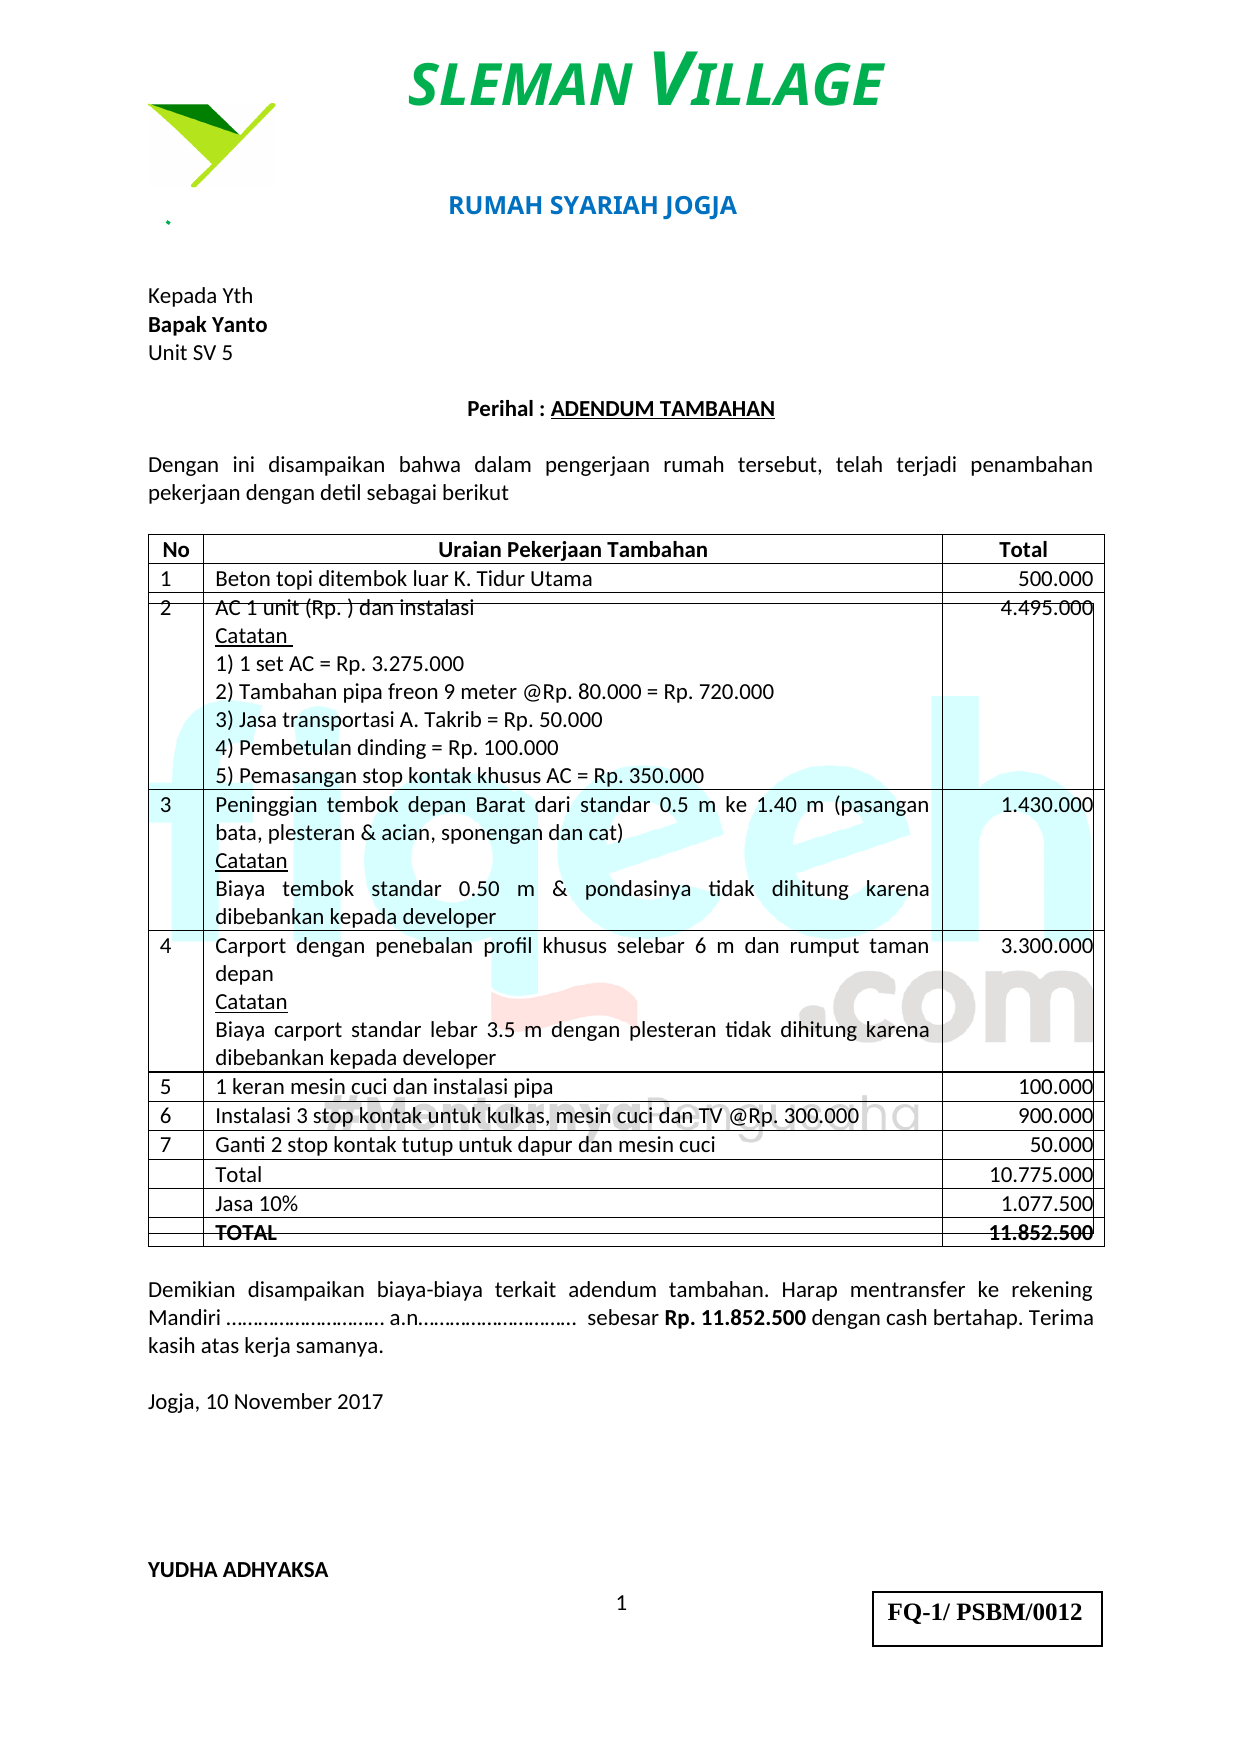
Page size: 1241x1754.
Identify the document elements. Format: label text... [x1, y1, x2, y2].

table_cell AC 1 unit (Rp. ) dan instalasi Catatan 1) 1 set AC = Rp. 3.275.000 2) Tambahan pipa freon 9 meter @Rp. 80.000 = Rp. 720.000 3) Jasa transportasi A. Takrib = Rp. 50.000 4) Pembetulan dinding = Rp. 100.000 5) Pemasangan stop kontak khusus AC = Rp. 350.000 [204, 593, 942, 789]
table_cell 1.077.500 [943, 1189, 1104, 1217]
text Jogja, 10 November 2017 [148, 1387, 1094, 1415]
table_cell 2 [149, 593, 203, 789]
table_cell Instalasi 3 stop kontak untuk kulkas, mesin cuci dan TV @Rp. 300.000 [204, 1102, 942, 1129]
table_cell 50.000 [943, 1131, 1104, 1159]
table_cell 5 [149, 1073, 203, 1101]
table_cell Ganti 2 stop kontak tutup untuk dapur dan mesin cuci [204, 1131, 942, 1159]
table_cell 3.300.000 [943, 931, 1104, 1071]
table_header Uraian Pekerjaan Tambahan [204, 535, 942, 563]
table_cell 3 [149, 790, 203, 930]
picture [147, 103, 277, 188]
table_cell 500.000 [943, 564, 1104, 592]
text Bapak Yanto [148, 310, 1094, 338]
table_cell 900.000 [943, 1102, 1104, 1129]
text YUDHA ADHYAKSA [148, 1555, 1094, 1583]
table_cell 6 [149, 1102, 203, 1129]
table_cell 1 keran mesin cuci dan instalasi pipa [204, 1073, 942, 1101]
table_cell [149, 1160, 203, 1188]
table_cell Beton topi ditembok luar K. Tidur Utama [204, 564, 942, 592]
table_cell [149, 1189, 203, 1217]
table_cell 4 [149, 931, 203, 1071]
table_header No [149, 535, 203, 563]
text Kepada Yth [148, 282, 1094, 310]
table_cell 100.000 [943, 1073, 1104, 1101]
table_cell 10.775.000 [943, 1160, 1104, 1188]
table_cell [149, 1218, 203, 1246]
text Dengan ini disampaikan bahwa dalam pengerjaan rumah tersebut, telah terjadi penambahan pekerjaan dengan detil sebagai berikut [148, 450, 1094, 506]
table_cell Jasa 10% [204, 1189, 942, 1217]
table_cell 1 [149, 564, 203, 592]
text Unit SV 5 [148, 338, 1094, 366]
text Demikian disampaikan biaya-biaya terkait adendum tambahan. Harap mentransfer ke rekening Mandiri ………………………… a.n………………………… sebesar Rp. 11.852.500 dengan cash bertahap. Terima kasih atas kerja samanya. [148, 1275, 1094, 1359]
table_cell Carport dengan penebalan profil khusus selebar 6 m dan rumput taman depan Catatan Biaya carport standar lebar 3.5 m dengan plesteran tidak dihitung karena dibebankan kepada developer [204, 931, 942, 1071]
table_cell TOTAL [204, 1218, 942, 1246]
table_cell 4.495.000 [943, 593, 1104, 789]
table_cell 1.430.000 [943, 790, 1104, 930]
table_cell 7 [149, 1131, 203, 1159]
table_cell Peninggian tembok depan Barat dari standar 0.5 m ke 1.40 m (pasangan bata, plesteran & acian, sponengan dan cat) Catatan Biaya tembok standar 0.50 m & pondasinya tidak dihitung karena dibebankan kepada developer [204, 790, 942, 930]
text Perihal : ADENDUM TAMBAHAN [148, 394, 1094, 422]
table_header Total [943, 535, 1104, 563]
table_cell 11.852.500 [943, 1218, 1104, 1246]
table_cell Total [204, 1160, 942, 1188]
